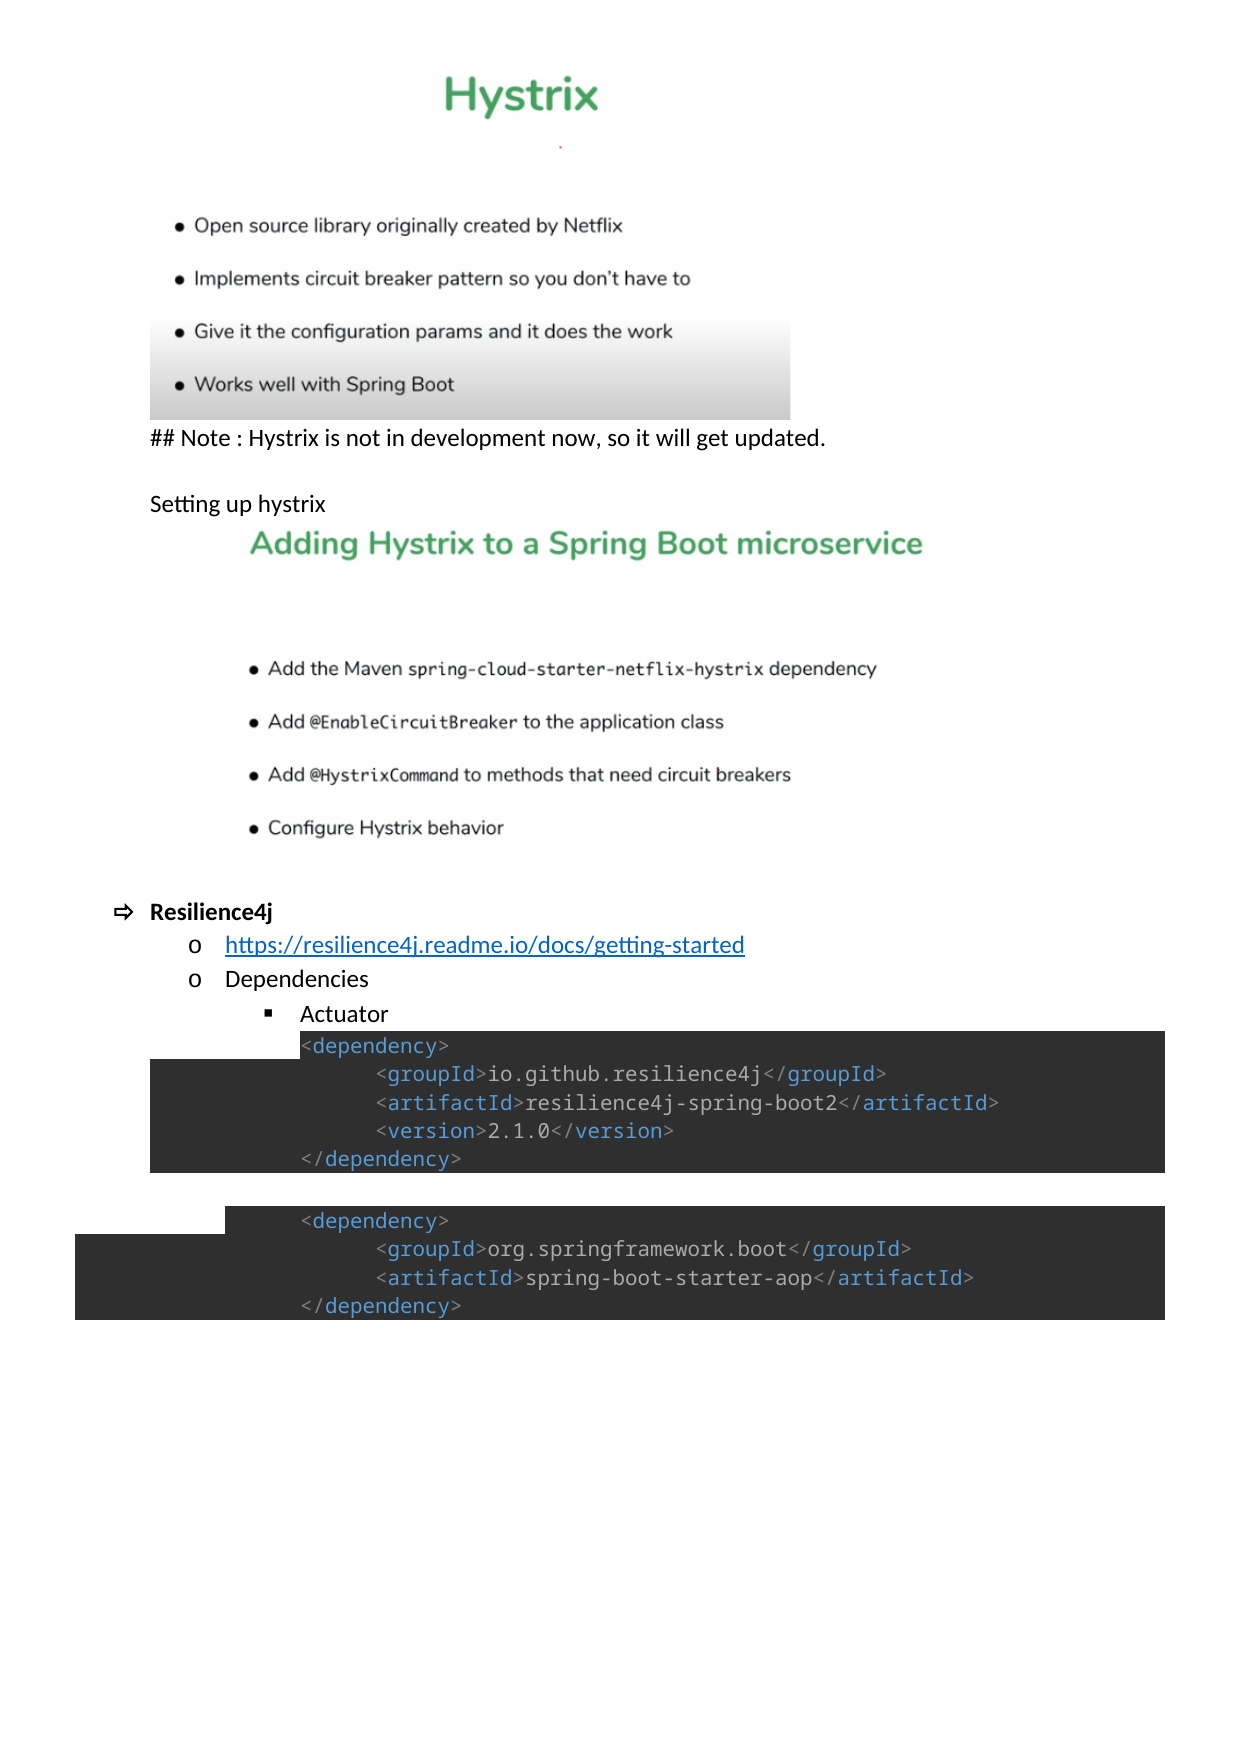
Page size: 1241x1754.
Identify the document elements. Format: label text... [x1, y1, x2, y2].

text <dependency> [300, 1031, 1165, 1059]
text <groupId>io.github.resilience4j</groupId> [150, 1059, 1165, 1088]
picture [225, 520, 936, 862]
text Setting up hystrix [75, 488, 1165, 518]
list Resilience4j [112, 896, 1165, 927]
text <dependency> [225, 1206, 1165, 1234]
text </dependency> [75, 1291, 1165, 1320]
text <artifactId>spring-boot-starter-aop</artifactId> [75, 1263, 1165, 1291]
text ## Note : Hystrix is not in development now, so it will get updated. [75, 422, 1165, 452]
text <groupId>org.springframework.boot</groupId> [75, 1234, 1165, 1263]
text <version>2.1.0</version> [150, 1116, 1165, 1144]
text <artifactId>resilience4j-spring-boot2</artifactId> [150, 1088, 1165, 1116]
text </dependency> [150, 1144, 1165, 1173]
list https://resilience4j.readme.io/docs/getting-started [187, 929, 1165, 961]
list Dependencies [187, 964, 1165, 995]
list Actuator [262, 998, 1165, 1028]
picture [150, 75, 791, 420]
